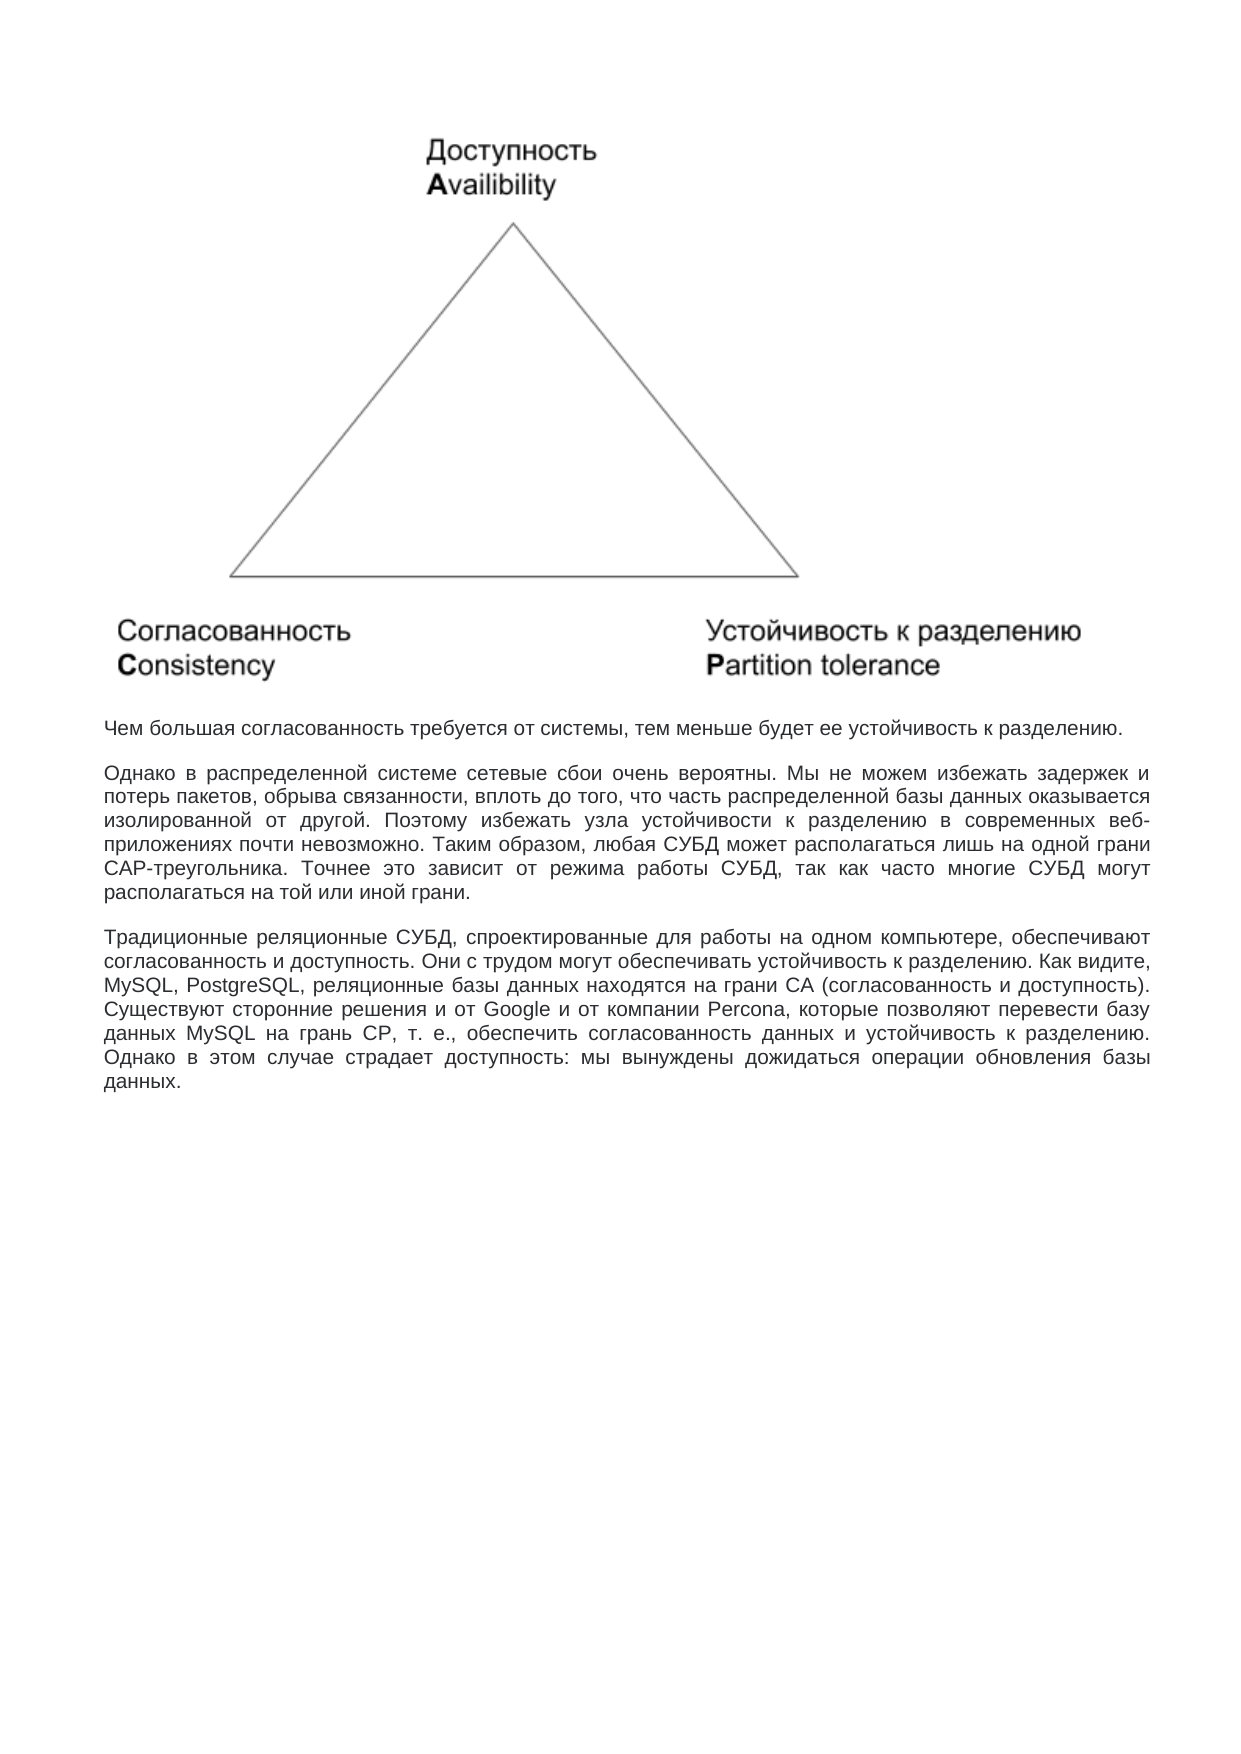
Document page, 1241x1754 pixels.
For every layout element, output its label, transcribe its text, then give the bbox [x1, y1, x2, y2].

text Чем большая согласованность требуется от системы, тем меньше будет ее устойчивость к разделению. [103, 716, 1152, 739]
text Однако в распределенной системе сетевые сбои очень вероятны. Мы не можем избежать задержек и потерь пакетов, обрыва связанности, вплоть до того, что часть распределенной базы данных оказывается изолированной от другой. Поэтому избежать узла устойчивости к разделению в современных веб-приложениях почти невозможно. Таким образом, любая СУБД может располагаться лишь на одной грани CAP-треугольника. Точнее это зависит от режима работы СУБД, так как часто многие СУБД могут располагаться на той или иной грани. [103, 760, 1152, 904]
picture [103, 118, 1109, 695]
text Традиционные реляционные СУБД, спроектированные для работы на одном компьютере, обеспечивают согласованность и доступность. Они с трудом могут обеспечивать устойчивость к разделению. Как видите, MySQL, PostgreSQL, реляционные базы данных находятся на грани CA (согласованность и доступность). Существуют сторонние решения и от Google и от компании Percona, которые позволяют перевести базу данных MySQL на грань CP, т. е., обеспечить согласованность данных и устойчивость к разделению. Однако в этом случае страдает доступность: мы вынуждены дожидаться операции обновления базы данных. [103, 925, 1152, 1093]
